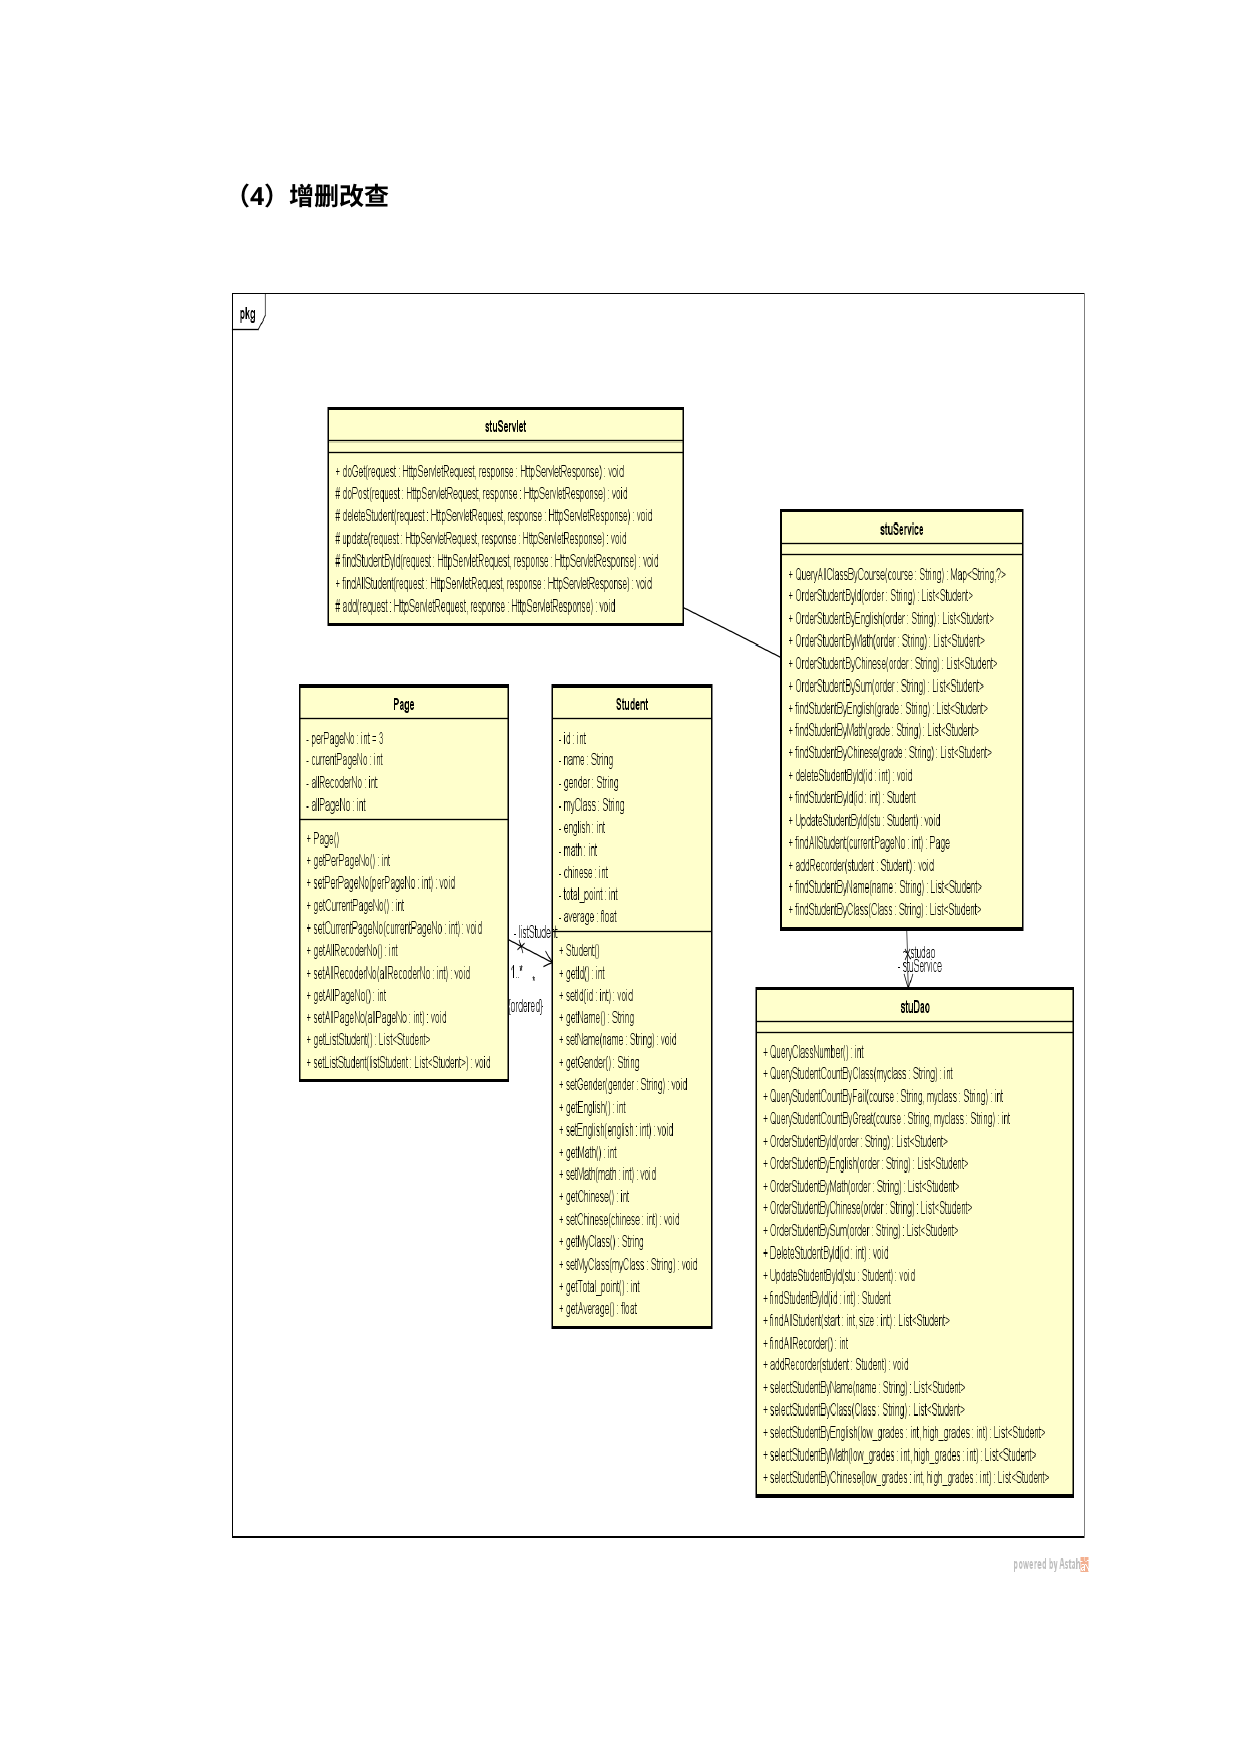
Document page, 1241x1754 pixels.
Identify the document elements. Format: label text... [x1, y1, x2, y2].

picture [225, 280, 1091, 1578]
subtitle （4）增删改查 [187, 162, 1053, 227]
